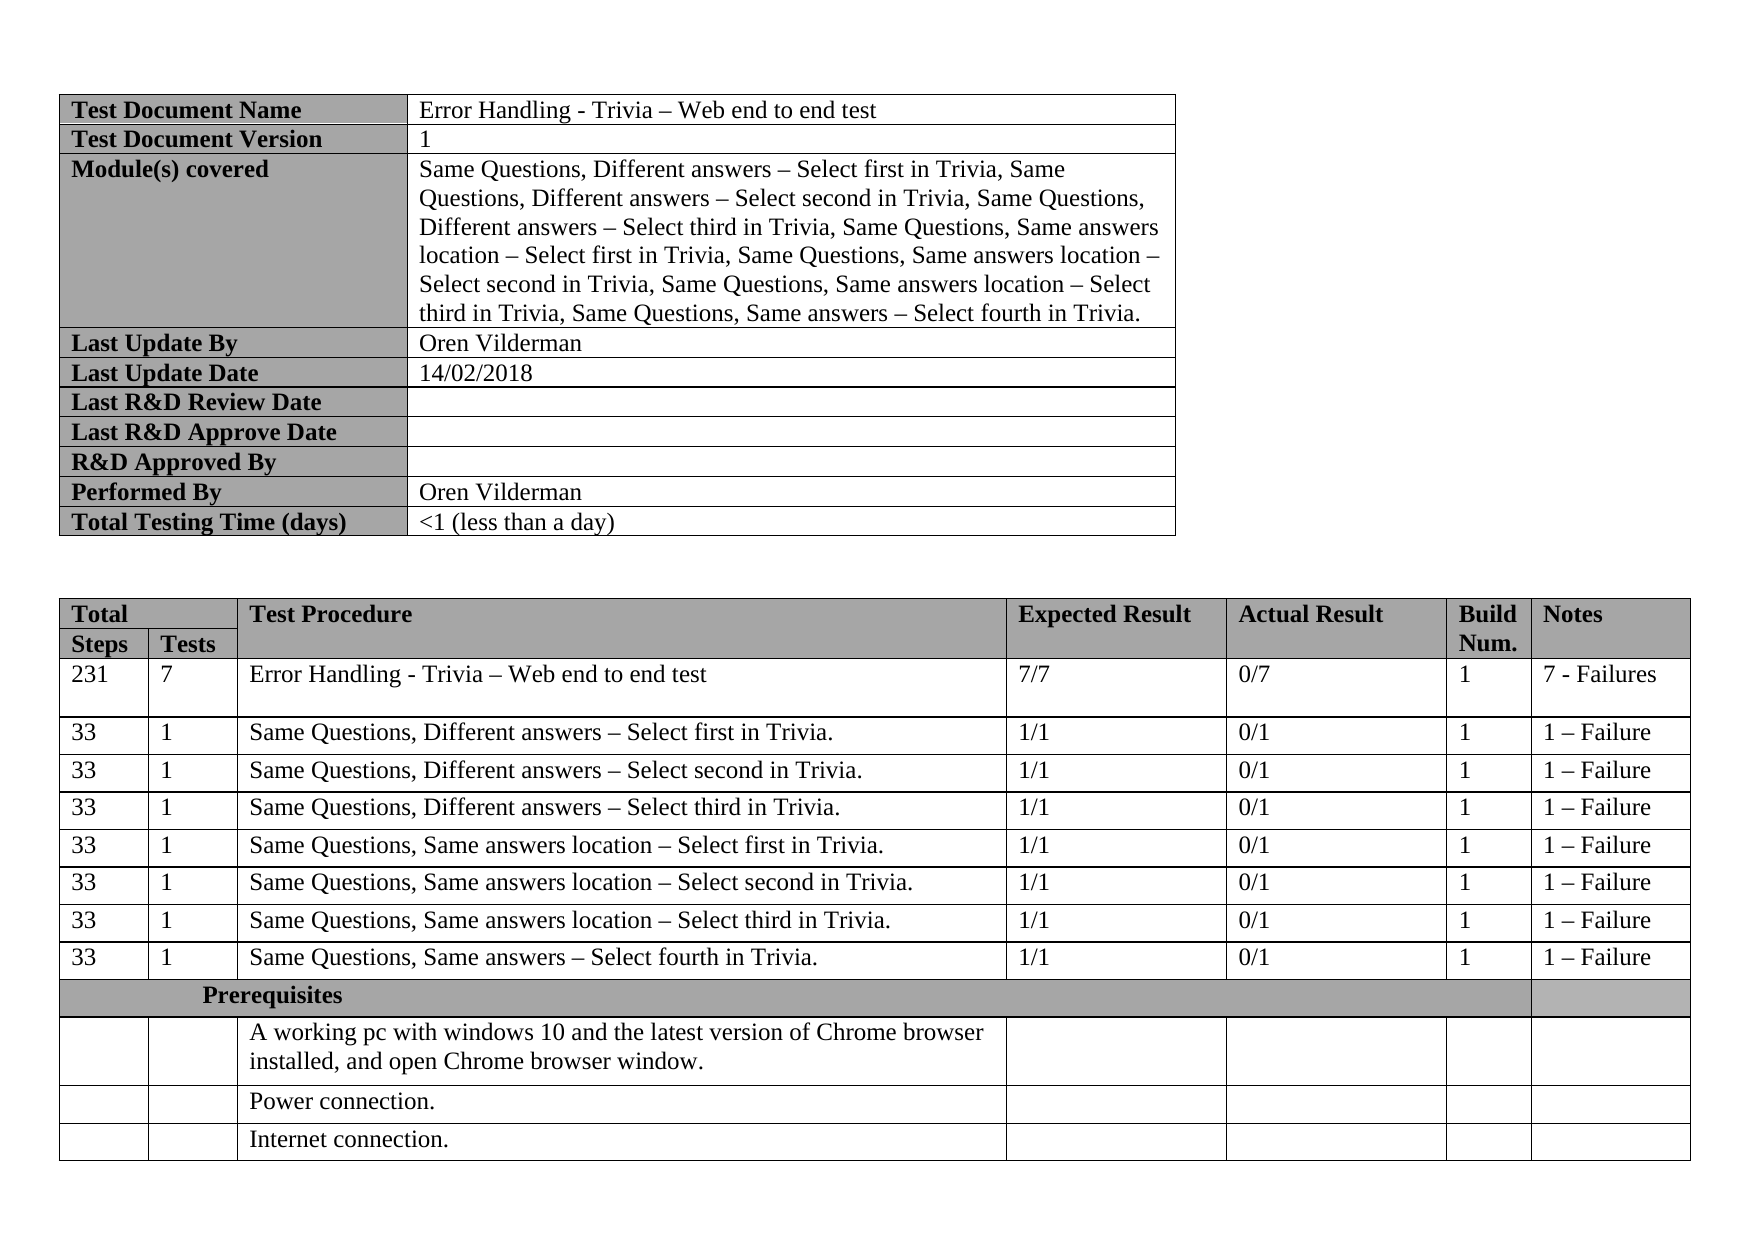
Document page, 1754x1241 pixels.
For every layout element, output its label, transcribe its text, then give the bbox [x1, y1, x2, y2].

table_cell Tests [149, 629, 237, 658]
table_cell [1007, 1124, 1226, 1160]
table_cell 1 [149, 868, 237, 904]
table_cell Prerequisites [60, 980, 1531, 1016]
table_cell [60, 1124, 148, 1160]
table_header Build Num. [1447, 599, 1531, 658]
table_header Notes [1532, 599, 1690, 658]
table_cell Last R&D Review Date [60, 388, 407, 416]
table_cell 0/1 [1227, 905, 1446, 941]
table_cell R&D Approved By [60, 447, 407, 476]
table_cell Last Update Date [60, 358, 407, 386]
table_cell 0/1 [1227, 943, 1446, 979]
table_cell 1 [408, 125, 1175, 153]
table_cell [1227, 1124, 1446, 1160]
table_cell 33 [60, 905, 148, 941]
table_cell 33 [60, 755, 148, 791]
table_cell 1/1 [1007, 793, 1226, 829]
table_cell 33 [60, 718, 148, 754]
table_cell [149, 1018, 237, 1085]
table_cell [149, 1124, 237, 1160]
table_cell 1/1 [1007, 905, 1226, 941]
table_cell [1007, 1086, 1226, 1123]
table_cell Total Testing Time (days) [60, 507, 407, 535]
table_cell Last R&D Approve Date [60, 417, 407, 446]
table_cell Same Questions, Different answers – Select second in Trivia. [238, 755, 1006, 791]
table_cell [60, 1018, 148, 1085]
table_cell [1532, 980, 1690, 1016]
table_cell 7 - Failures [1532, 659, 1690, 716]
table_cell Same Questions, Different answers – Select third in Trivia. [238, 793, 1006, 829]
table_cell Error Handling - Trivia – Web end to end test [238, 659, 1006, 716]
table_cell 1 – Failure [1532, 793, 1690, 829]
table_cell 1 [149, 905, 237, 941]
table_cell Oren Vilderman [408, 328, 1175, 357]
table_cell 1 – Failure [1532, 830, 1690, 866]
table_cell [149, 1086, 237, 1123]
table_cell 1 [149, 718, 237, 754]
table_cell 0/1 [1227, 755, 1446, 791]
table_cell Performed By [60, 477, 407, 506]
table_cell 1 [149, 830, 237, 866]
table_cell 1 – Failure [1532, 905, 1690, 941]
table_cell [1007, 1018, 1226, 1085]
table_cell [408, 447, 1175, 476]
table_header Test Procedure [238, 599, 1006, 658]
table_cell Steps [60, 629, 148, 658]
table_cell [1227, 1018, 1446, 1085]
table_cell Power connection. [238, 1086, 1006, 1123]
table_header Expected Result [1007, 599, 1226, 658]
table_cell 1 – Failure [1532, 755, 1690, 791]
table_cell [408, 388, 1175, 416]
table_cell 231 [60, 659, 148, 716]
table_cell 1 [1447, 659, 1531, 716]
table_cell [408, 417, 1175, 446]
table_cell [60, 1086, 148, 1123]
table_header Actual Result [1227, 599, 1446, 658]
table_cell 1/1 [1007, 943, 1226, 979]
table_cell 7/7 [1007, 659, 1226, 716]
table_cell 14/02/2018 [408, 358, 1175, 386]
table_header Test Document Name [60, 95, 407, 123]
table_cell 1 – Failure [1532, 868, 1690, 904]
table_cell Internet connection. [238, 1124, 1006, 1160]
table_cell [1532, 1086, 1690, 1123]
table_cell 1 [149, 793, 237, 829]
table_cell 0/1 [1227, 793, 1446, 829]
table_cell A working pc with windows 10 and the latest version of Chrome browser installed, and open Chrome browser window. [238, 1018, 1006, 1085]
table_cell 33 [60, 943, 148, 979]
table_cell [1532, 1124, 1690, 1160]
table_cell 1/1 [1007, 718, 1226, 754]
table_cell Test Document Version [60, 125, 407, 153]
table_cell Oren Vilderman [408, 477, 1175, 506]
table_cell <1 (less than a day) [408, 507, 1175, 535]
table_cell Same Questions, Different answers – Select first in Trivia, Same Questions, Different answers – Select second in Trivia, Same Questions, Different answers – Select third in Trivia, Same Questions, Same answers location – Select first in Trivia, Same Questions, Same answers location – Select second in Trivia, Same Questions, Same answers location – Select third in Trivia, Same Questions, Same answers – Select fourth in Trivia. [408, 154, 1175, 327]
table_cell 1 [1447, 718, 1531, 754]
table_cell 0/1 [1227, 718, 1446, 754]
table_header Error Handling - Trivia – Web end to end test [408, 95, 1175, 123]
table_cell Same Questions, Same answers location – Select first in Trivia. [238, 830, 1006, 866]
table_cell [1447, 1018, 1531, 1085]
table_cell 1/1 [1007, 830, 1226, 866]
table_cell 1 [1447, 905, 1531, 941]
table_cell Same Questions, Same answers – Select fourth in Trivia. [238, 943, 1006, 979]
table_cell 1 – Failure [1532, 943, 1690, 979]
table_cell 33 [60, 830, 148, 866]
table_header Total [60, 599, 237, 628]
table_cell Same Questions, Different answers – Select first in Trivia. [238, 718, 1006, 754]
table_cell 33 [60, 868, 148, 904]
table_cell 1 [1447, 755, 1531, 791]
table_cell 1/1 [1007, 755, 1226, 791]
table_cell 1 [1447, 943, 1531, 979]
table_cell 0/1 [1227, 868, 1446, 904]
table_cell [1447, 1124, 1531, 1160]
table_cell 1 [1447, 868, 1531, 904]
table_cell 0/1 [1227, 830, 1446, 866]
table_cell 1 – Failure [1532, 718, 1690, 754]
table_cell 1 [1447, 830, 1531, 866]
table_cell 33 [60, 793, 148, 829]
table_cell Module(s) covered [60, 154, 407, 327]
table_cell 7 [149, 659, 237, 716]
table_cell 1 [1447, 793, 1531, 829]
table_cell Last Update By [60, 328, 407, 357]
table_cell 1 [149, 755, 237, 791]
table_cell 1 [149, 943, 237, 979]
table_cell 0/7 [1227, 659, 1446, 716]
table_cell 1/1 [1007, 868, 1226, 904]
table_cell [1227, 1086, 1446, 1123]
table_cell [1532, 1018, 1690, 1085]
table_cell [1447, 1086, 1531, 1123]
table_cell Same Questions, Same answers location – Select second in Trivia. [238, 868, 1006, 904]
table_cell Same Questions, Same answers location – Select third in Trivia. [238, 905, 1006, 941]
